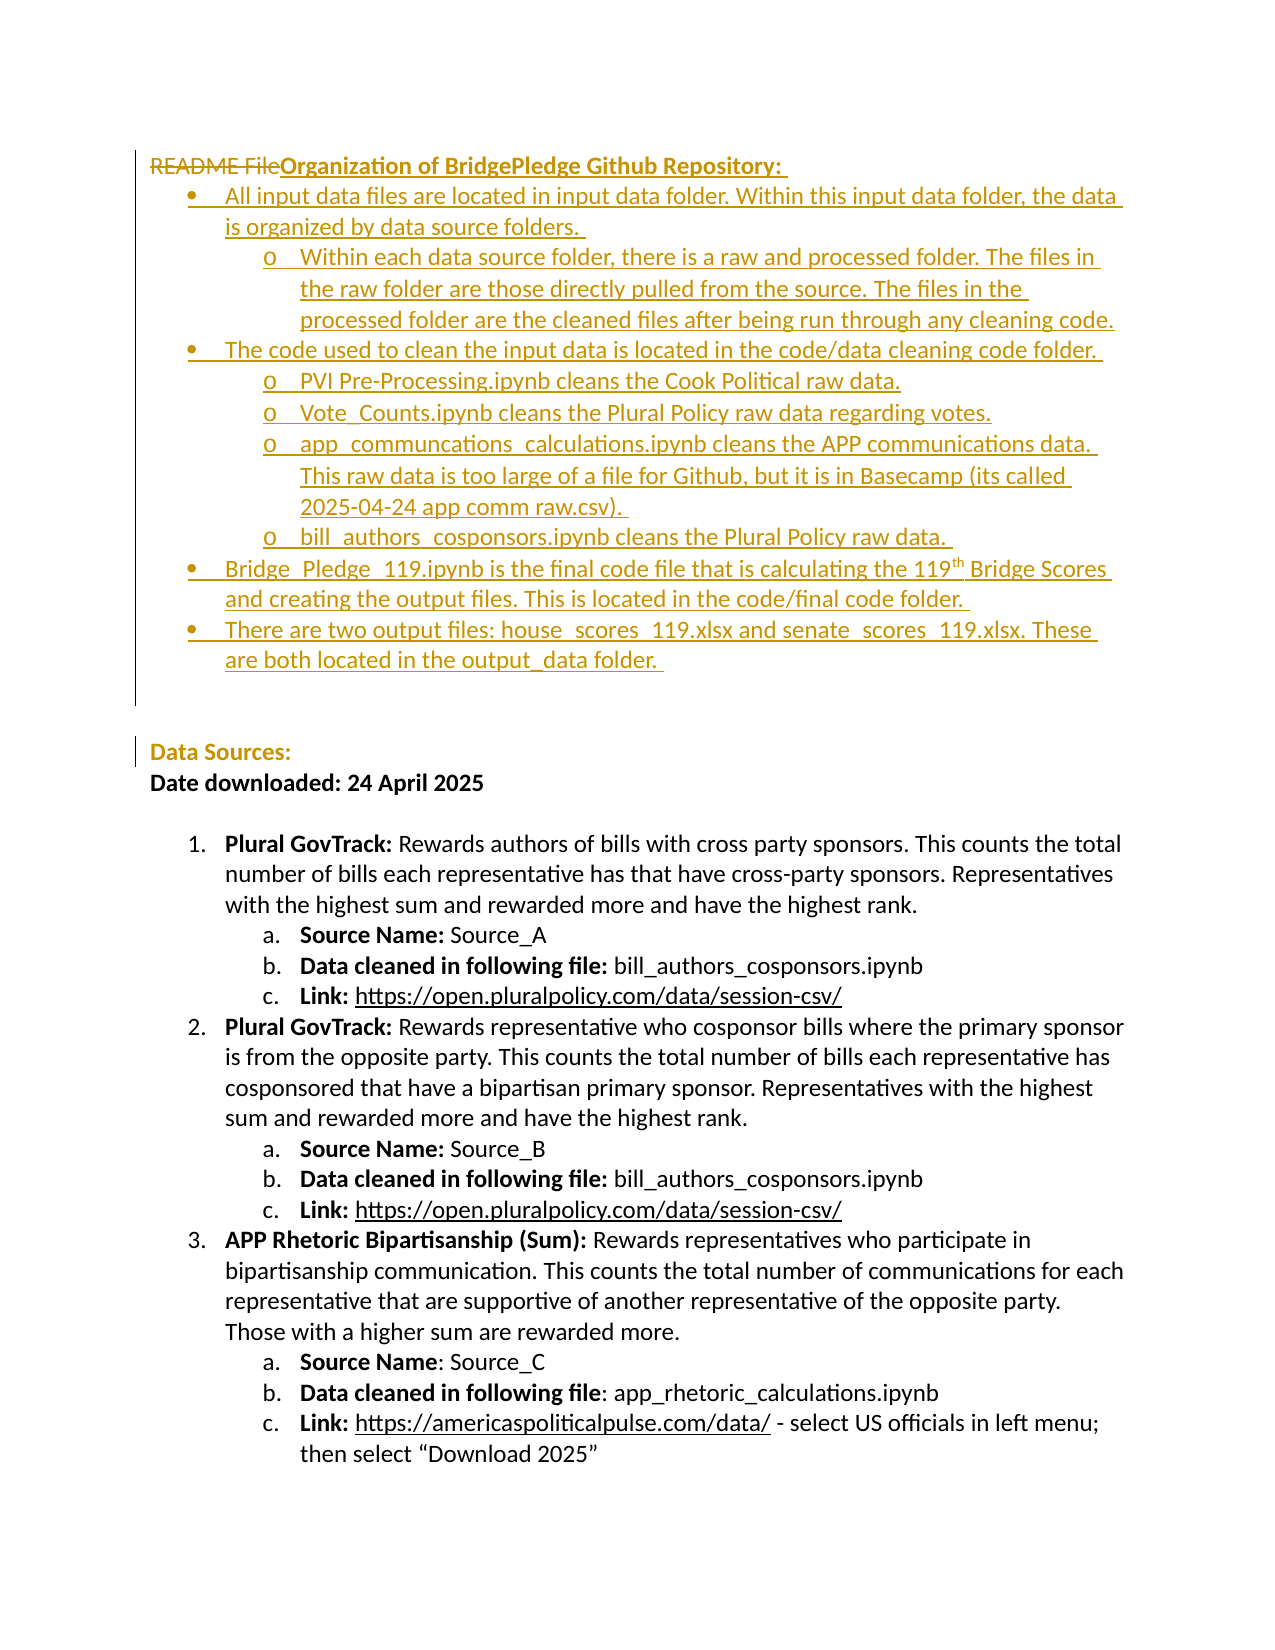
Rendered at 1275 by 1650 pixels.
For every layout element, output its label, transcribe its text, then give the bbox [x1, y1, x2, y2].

list Plural GovTrack: Rewards representative who cosponsor bills where the primary sponsor is from the opposite party. This counts the total number of bills each representative has cosponsored that have a bipartisan primary sponsor. Representatives with the highest sum and rewarded more and have the highest rank. [187, 1011, 1125, 1133]
list APP Rhetoric Bipartisanship (Sum): Rewards representatives who participate in bipartisanship communication. This counts the total number of communications for each representative that are supportive of another representative of the opposite party. Those with a higher sum are rewarded more. [187, 1224, 1125, 1347]
list Link: https://open.pluralpolicy.com/data/session-csv/ [262, 1194, 1125, 1224]
list Source Name: Source_A [262, 919, 1125, 950]
text Date downloaded: 24 April 2025 [150, 767, 1125, 797]
list Plural GovTrack: Rewards authors of bills with cross party sponsors. This counts the total number of bills each representative has that have cross-party sponsors. Representatives with the highest sum and rewarded more and have the highest rank. [187, 828, 1125, 919]
list Data cleaned in following file: bill_authors_cosponsors.ipynb [262, 950, 1125, 980]
list Data cleaned in following file: bill_authors_cosponsors.ipynb [262, 1163, 1125, 1194]
list Source Name: Source_B [262, 1133, 1125, 1163]
list Link: https://americaspoliticalpulse.com/data/ - select US officials in left menu; then select “Download 2025” [262, 1408, 1125, 1469]
text Data Sources: [150, 736, 1125, 767]
list Link: https://open.pluralpolicy.com/data/session-csv/ [262, 980, 1125, 1011]
list Data cleaned in following file: app_rhetoric_calculations.ipynb [262, 1377, 1125, 1408]
list Source Name: Source_C [262, 1347, 1125, 1377]
